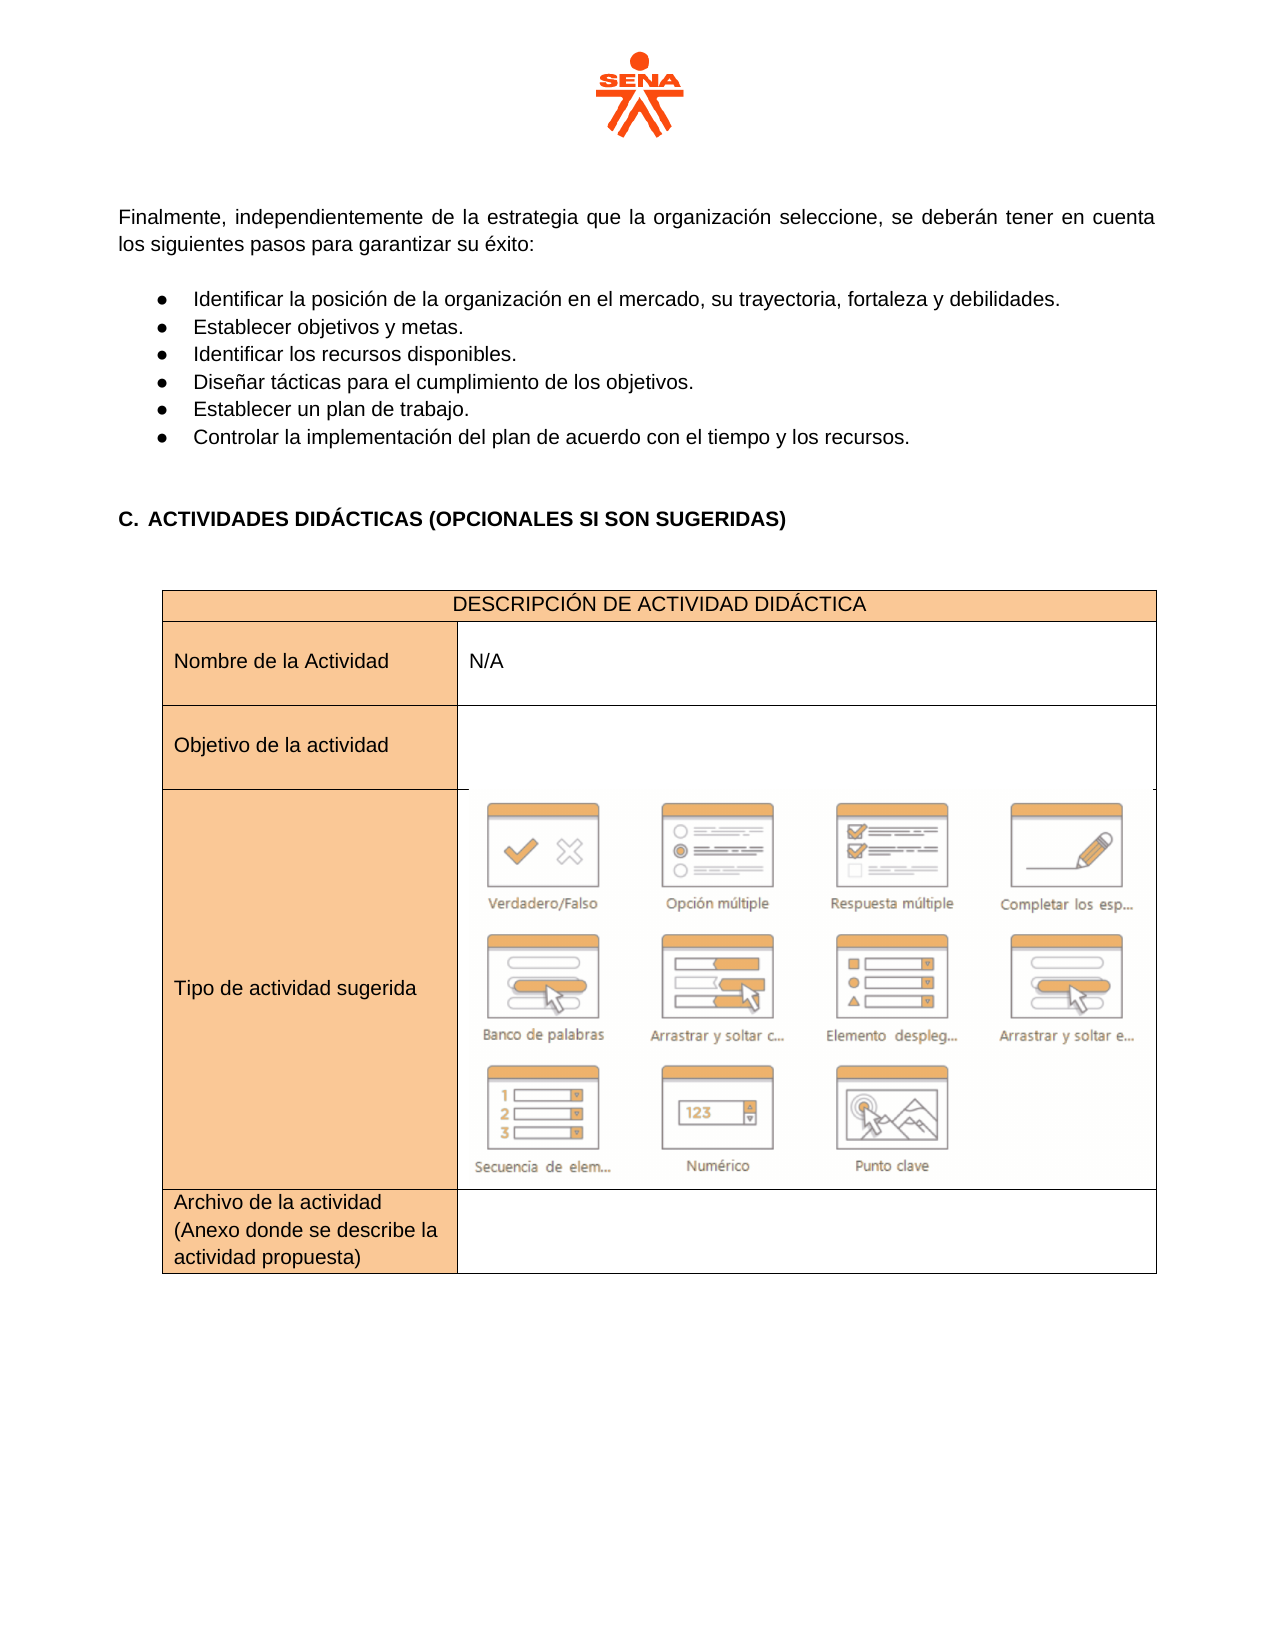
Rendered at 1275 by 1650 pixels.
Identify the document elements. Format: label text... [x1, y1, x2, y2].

picture [468, 789, 1153, 1186]
list Establecer un plan de trabajo. [156, 397, 1157, 421]
table_cell Nombre de la Actividad [163, 622, 457, 705]
list ACTIVIDADES DIDÁCTICAS (OPCIONALES SI SON SUGERIDAS) [118, 507, 1157, 531]
table_cell [458, 706, 1156, 789]
list Identificar los recursos disponibles. [156, 342, 1157, 366]
list Diseñar tácticas para el cumplimiento de los objetivos. [156, 370, 1157, 394]
table_cell Archivo de la actividad (Anexo donde se describe la actividad propuesta) [163, 1190, 457, 1273]
table_cell Tipo de actividad sugerida [163, 790, 457, 1189]
table_cell [458, 790, 1156, 1189]
picture [585, 48, 690, 142]
table_cell [458, 1190, 1156, 1273]
table_header DESCRIPCIÓN DE ACTIVIDAD DIDÁCTICA [163, 591, 1156, 621]
text Finalmente, independientemente de la estrategia que la organización seleccione, se deberán tener en cuenta los siguientes pasos para garantizar su éxito: [118, 205, 1157, 256]
table_cell N/A [458, 622, 1156, 705]
list Establecer objetivos y metas. [156, 315, 1157, 339]
list Controlar la implementación del plan de acuerdo con el tiempo y los recursos. [156, 425, 1157, 449]
table_cell Objetivo de la actividad [163, 706, 457, 789]
list Identificar la posición de la organización en el mercado, su trayectoria, fortaleza y debilidades. [156, 287, 1157, 311]
